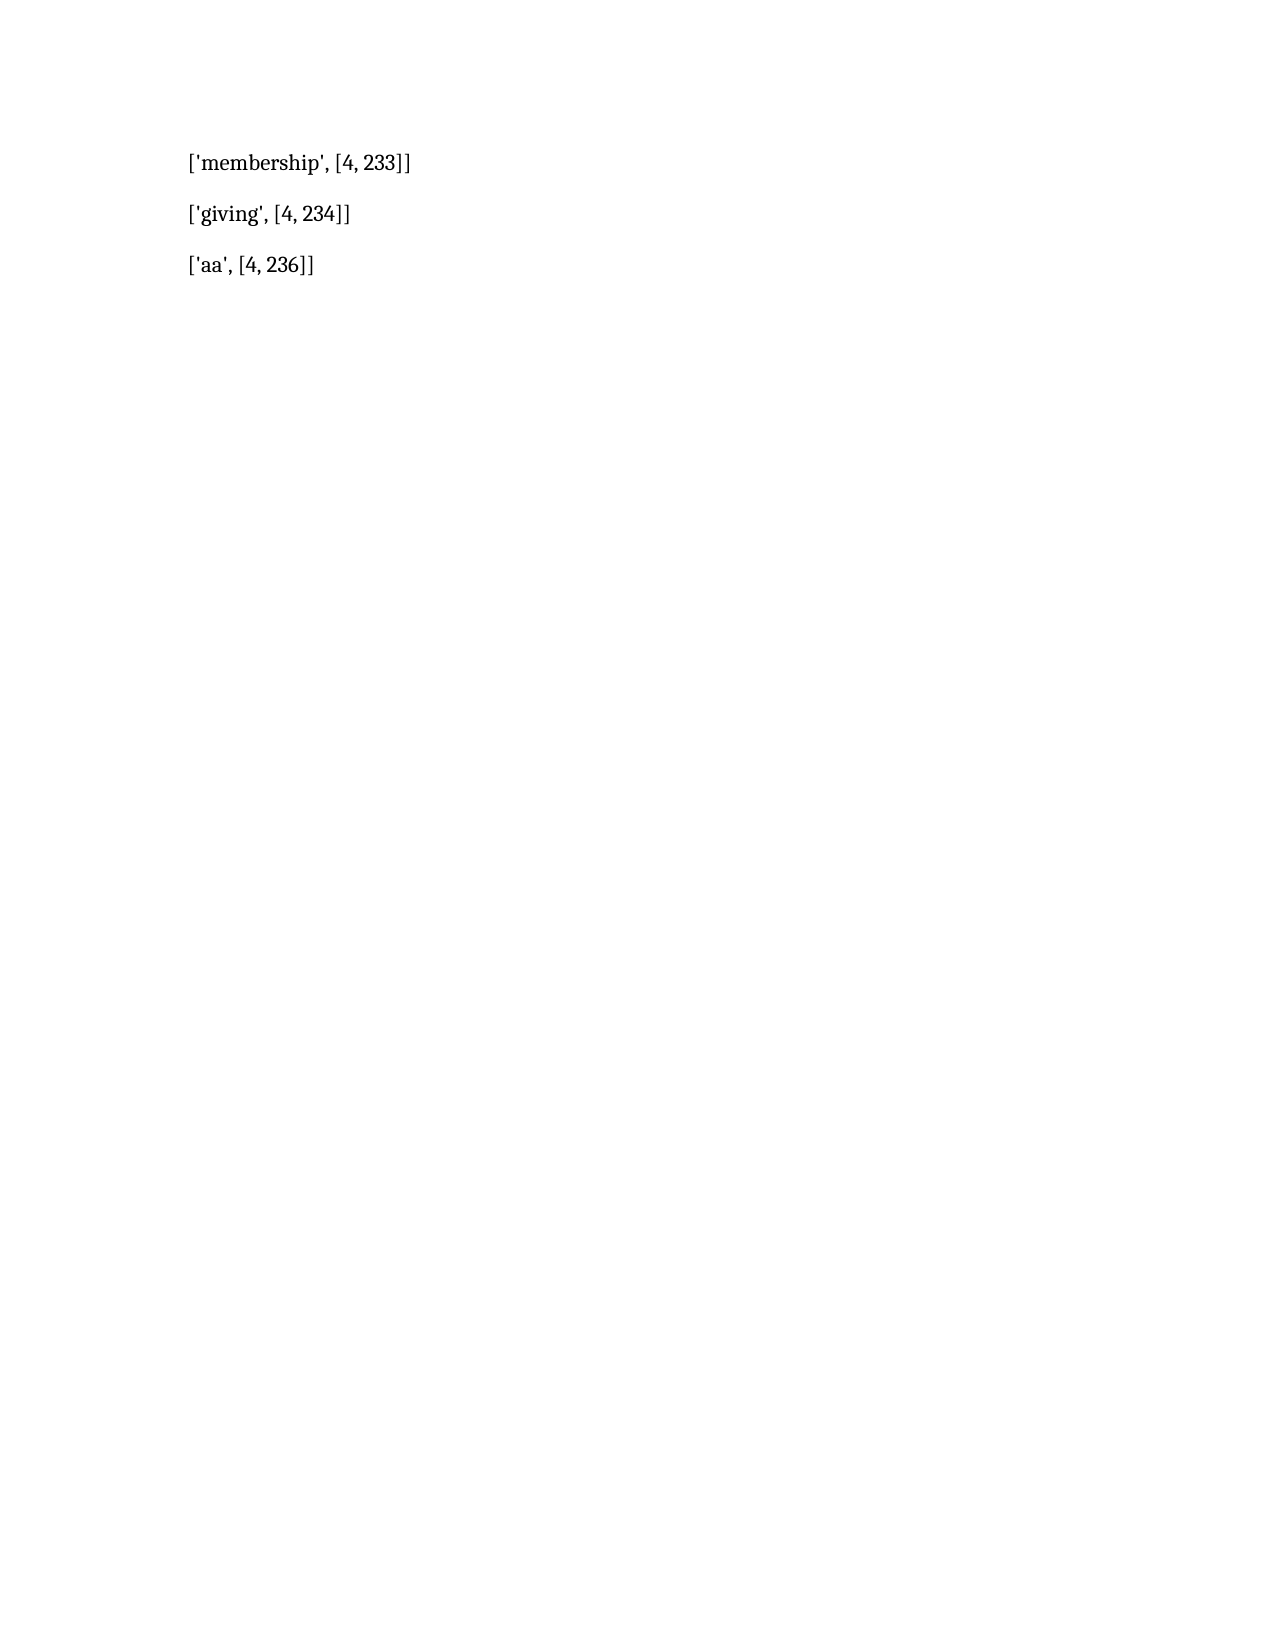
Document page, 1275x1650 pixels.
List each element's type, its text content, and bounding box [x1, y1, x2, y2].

text ['membership', [4, 233]] [187, 150, 1087, 176]
text ['aa', [4, 236]] [187, 252, 1087, 278]
text ['giving', [4, 234]] [187, 201, 1087, 227]
